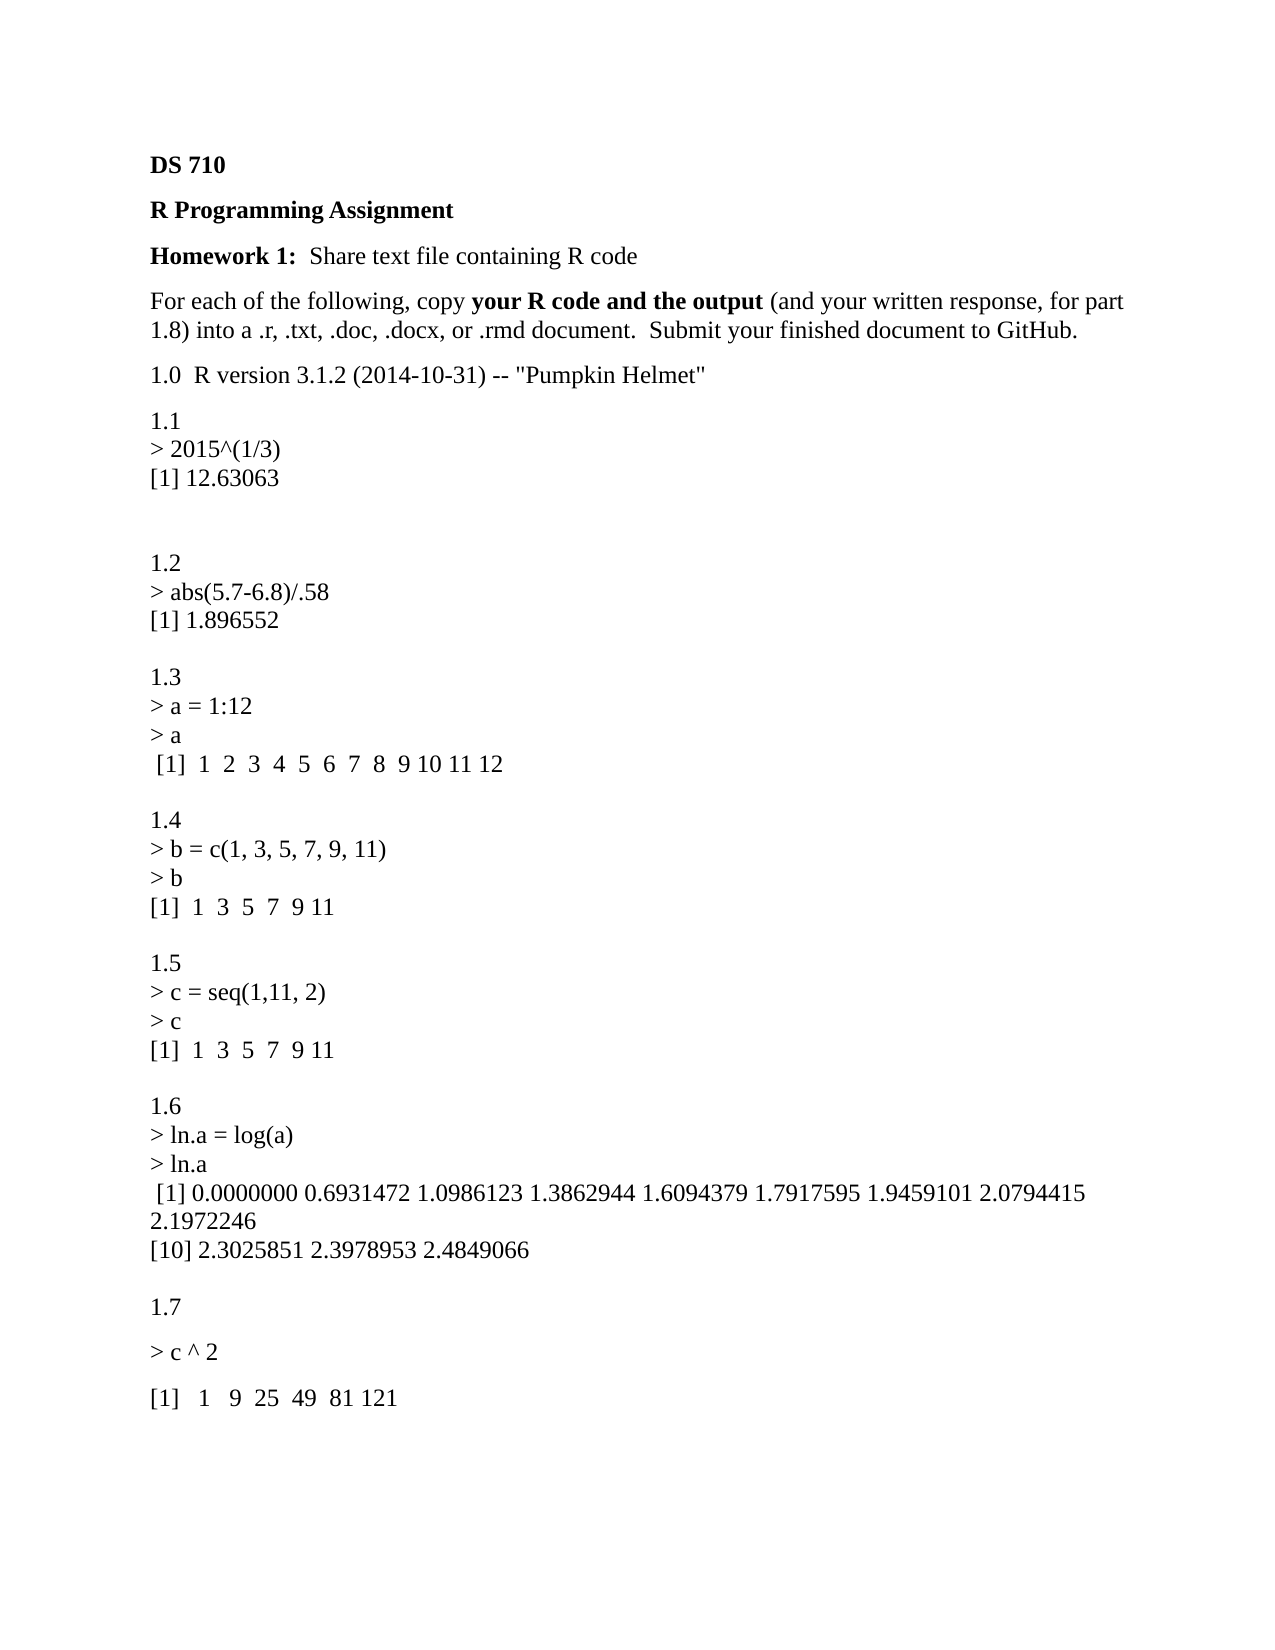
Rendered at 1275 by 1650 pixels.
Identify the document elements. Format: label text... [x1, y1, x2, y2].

text R Programming Assignment [150, 195, 1125, 224]
text > ln.a = log(a) [150, 1124, 1125, 1153]
text [1] 1 2 3 4 5 6 7 8 9 10 11 12 [150, 751, 1125, 779]
text > a = 1:12 [150, 693, 1125, 722]
text 1.5 [150, 952, 1125, 981]
text DS 710 [150, 150, 1125, 179]
text [10] 2.3025851 2.3978953 2.4849066 [150, 1239, 1125, 1268]
text [1] 1 3 5 7 9 11 [150, 1038, 1125, 1067]
text [1] 12.63063 [150, 463, 1125, 492]
text 1.3 [150, 664, 1125, 693]
text 1.4 [150, 808, 1125, 837]
text > abs(5.7-6.8)/.58 [150, 578, 1125, 607]
text > 2015^(1/3) [150, 434, 1125, 463]
text 1.2 [150, 549, 1125, 578]
text > b [150, 866, 1125, 894]
text Homework 1: Share text file containing R code [150, 241, 1125, 269]
text [1] 0.0000000 0.6931472 1.0986123 1.3862944 1.6094379 1.7917595 1.9459101 2.0794415 2.1972246 [150, 1182, 1125, 1239]
text [1] 1 9 25 49 81 121 [150, 1388, 1125, 1417]
text 1.1 [150, 406, 1125, 434]
text > a [150, 722, 1125, 751]
text For each of the following, copy your R code and the output (and your written response, for part 1.8) into a .r, .txt, .doc, .docx, or .rmd document. Submit your finished document to GitHub. [150, 286, 1125, 344]
text 1.6 [150, 1096, 1125, 1124]
text [1] 1 3 5 7 9 11 [150, 894, 1125, 923]
text > c ^ 2 [150, 1342, 1125, 1371]
text 1.0 R version 3.1.2 (2014-10-31) -- "Pumpkin Helmet" [150, 360, 1125, 389]
text > c [150, 1009, 1125, 1038]
text > c = seq(1,11, 2) [150, 981, 1125, 1009]
text > b = c(1, 3, 5, 7, 9, 11) [150, 837, 1125, 866]
text > ln.a [150, 1153, 1125, 1182]
text [1] 1.896552 [150, 607, 1125, 636]
text 1.7 [150, 1297, 1125, 1326]
